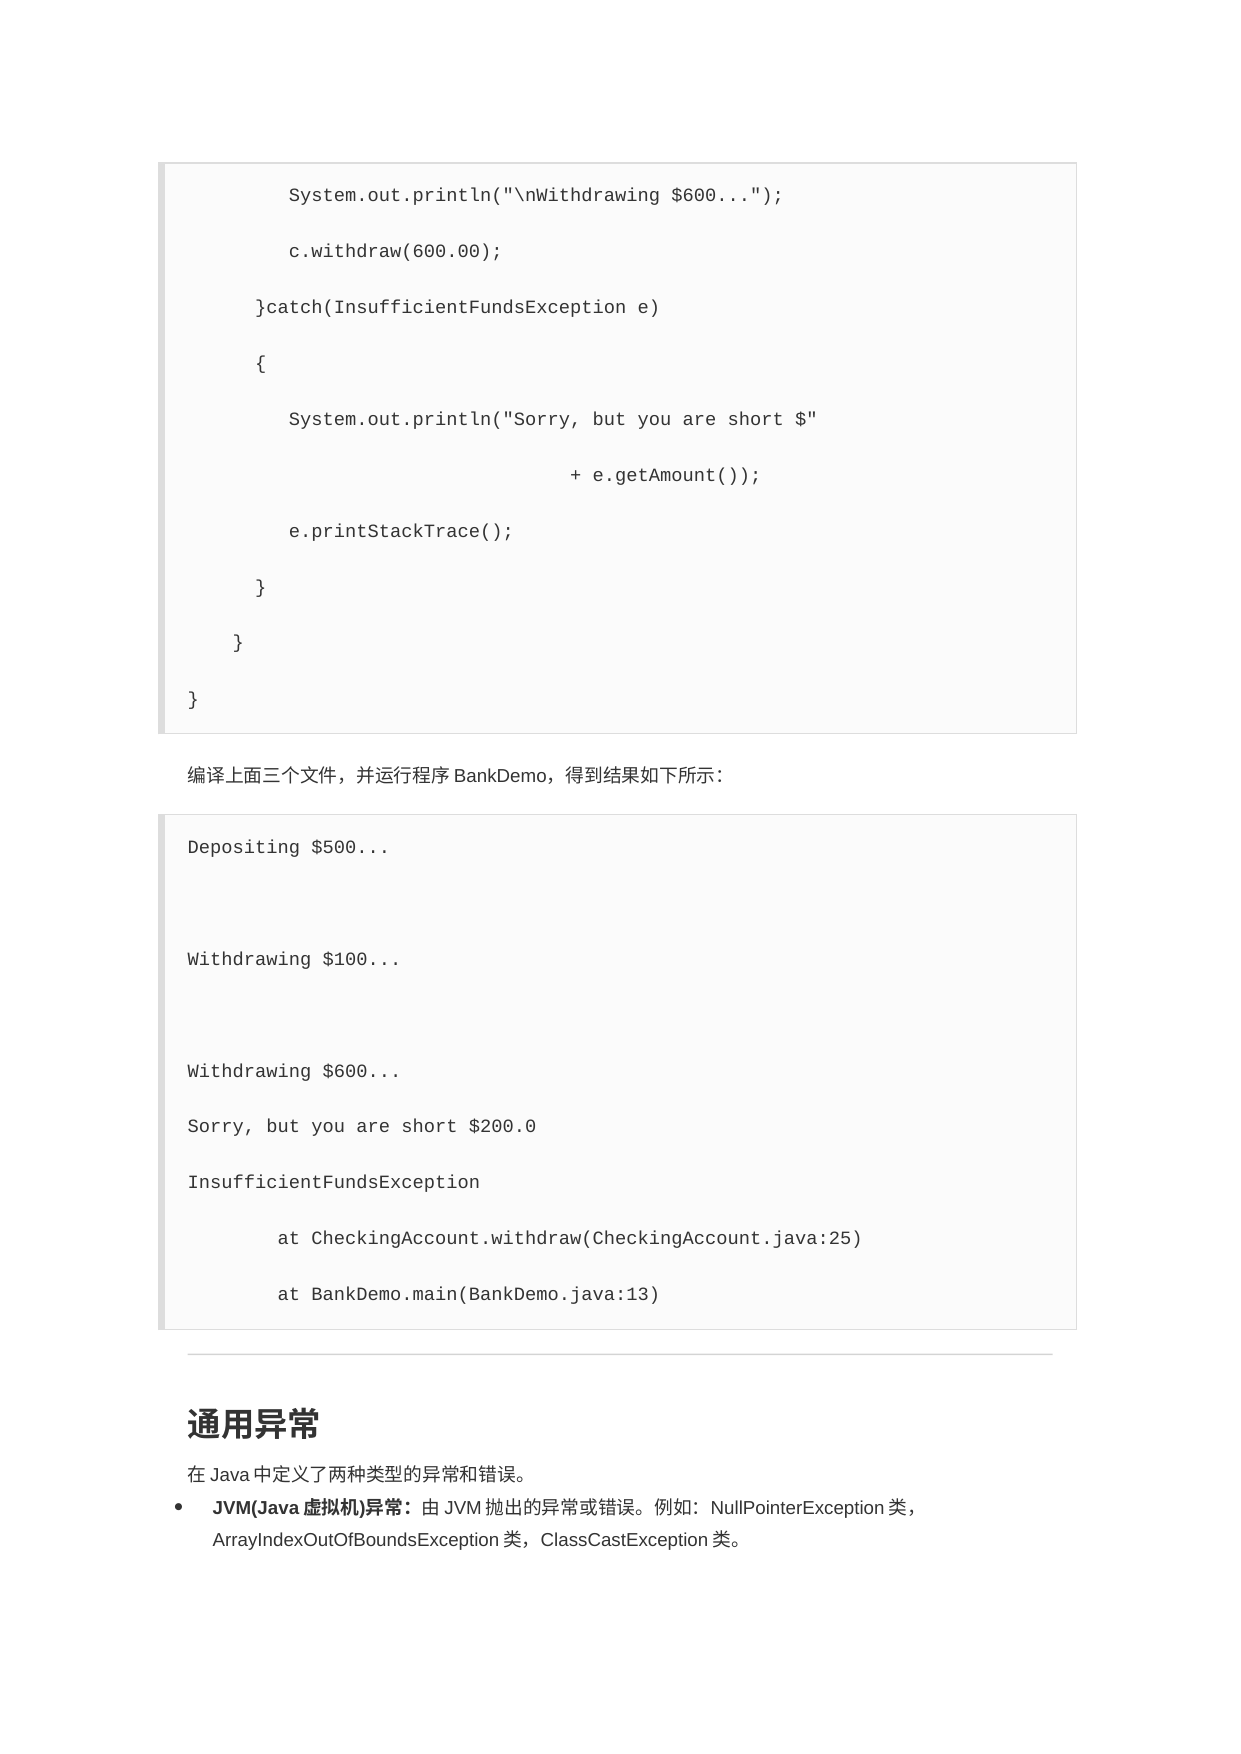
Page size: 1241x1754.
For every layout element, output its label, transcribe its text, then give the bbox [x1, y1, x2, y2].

text at CheckingAccount.withdraw(CheckingAccount.java:25) [165, 1205, 1076, 1256]
text 通用异常 [187, 1389, 1053, 1454]
text Withdrawing $600... [165, 1037, 1076, 1088]
text System.out.println("\nWithdrawing $600..."); [165, 164, 1076, 213]
text { [165, 330, 1076, 381]
text 编译上面三个文件，并运行程序BankDemo，得到结果如下所示： [187, 758, 1053, 790]
text } [165, 609, 1076, 660]
text c.withdraw(600.00); [165, 218, 1076, 269]
text at BankDemo.main(BankDemo.java:13) [165, 1261, 1076, 1329]
text InsufficientFundsException [165, 1149, 1076, 1200]
text } [165, 665, 1076, 733]
text System.out.println("Sorry, but you are short $" [165, 386, 1076, 436]
text e.printStackTrace(); [165, 498, 1076, 548]
text Withdrawing $100... [165, 926, 1076, 976]
list JVM(Java虚拟机)异常：由JVM抛出的异常或错误。例如：NullPointerException类，ArrayIndexOutOfBoundsException类，ClassCastException类。 [175, 1490, 1053, 1555]
text 在Java中定义了两种类型的异常和错误。 [187, 1457, 1053, 1490]
text }catch(InsufficientFundsException e) [165, 274, 1076, 324]
text + e.getAmount()); [165, 442, 1076, 492]
text } [165, 553, 1076, 604]
text Depositing $500... [165, 815, 1076, 864]
text Sorry, but you are short $200.0 [165, 1093, 1076, 1144]
